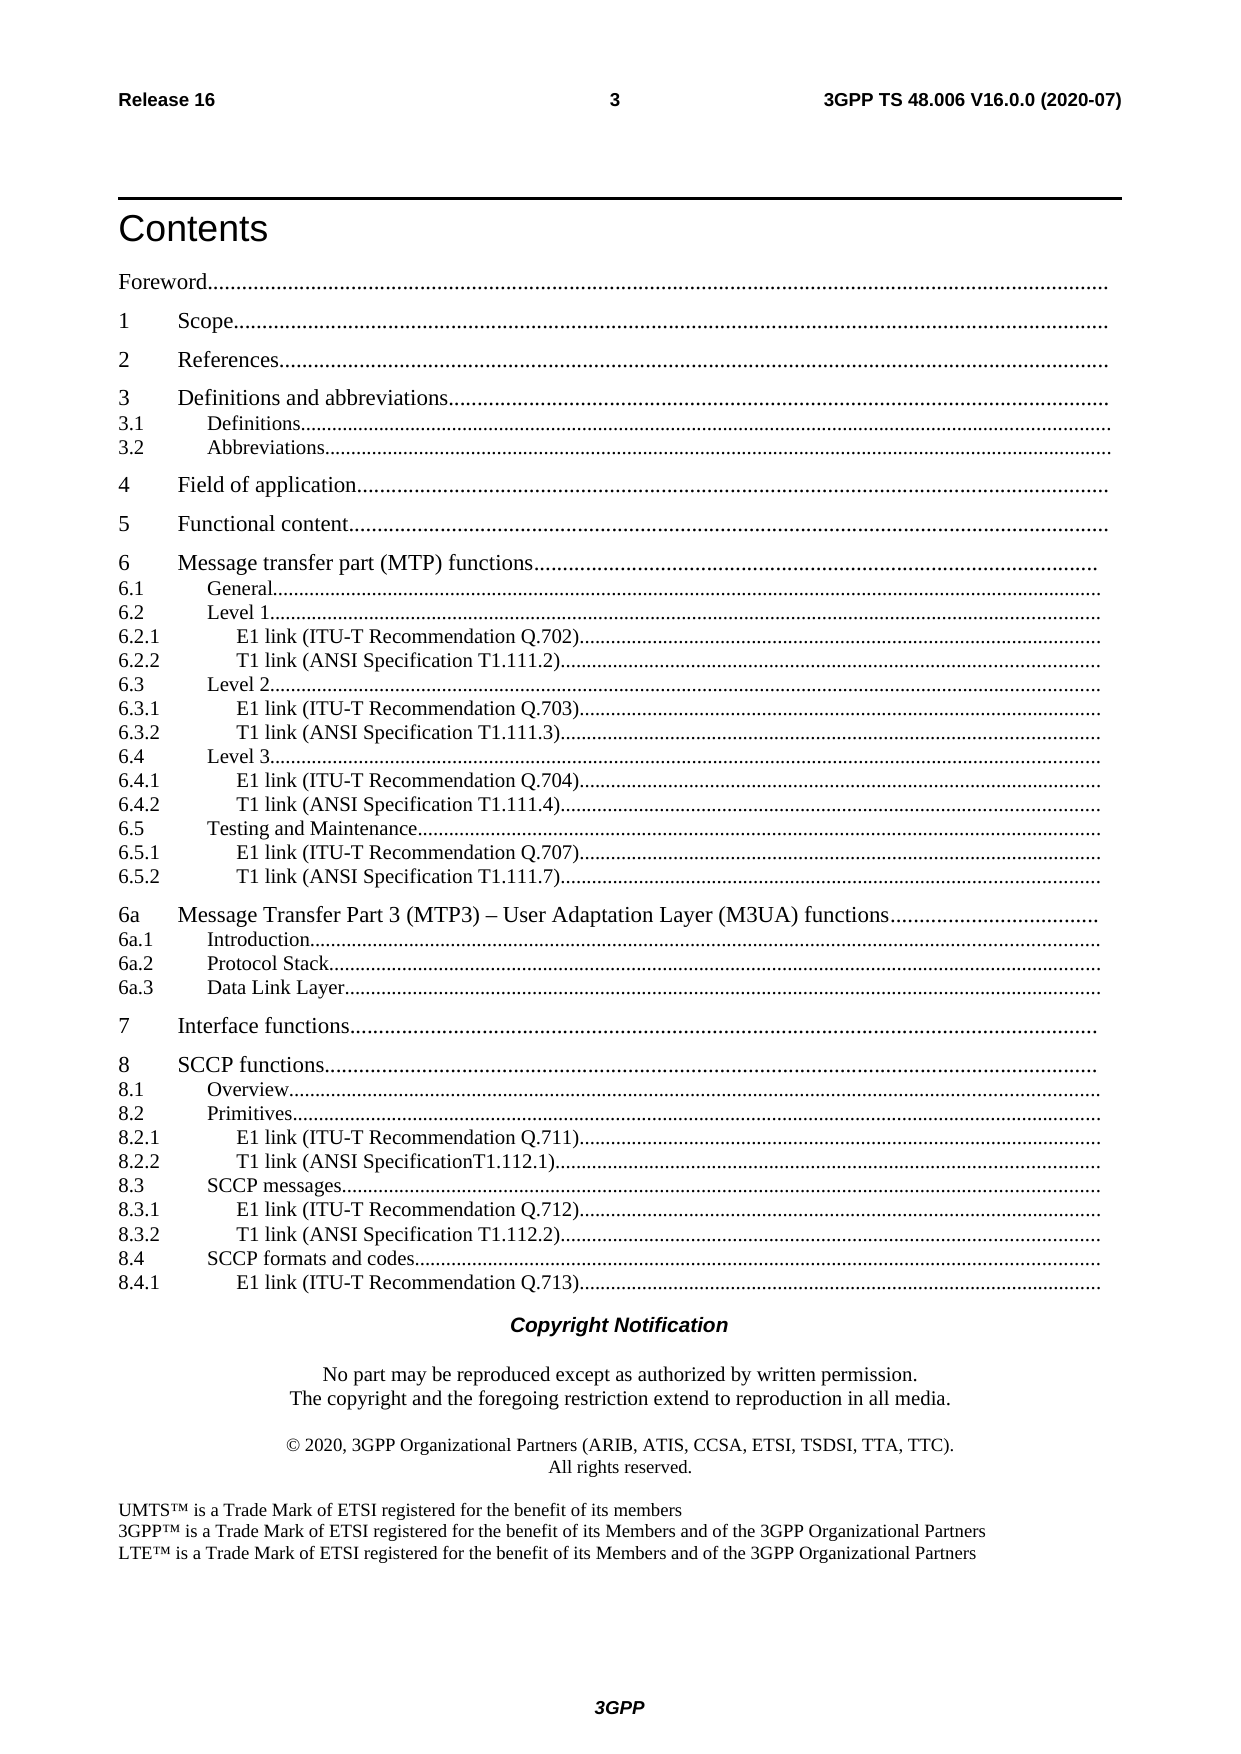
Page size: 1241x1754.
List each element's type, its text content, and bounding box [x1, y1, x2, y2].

text Contents [118, 200, 1122, 249]
